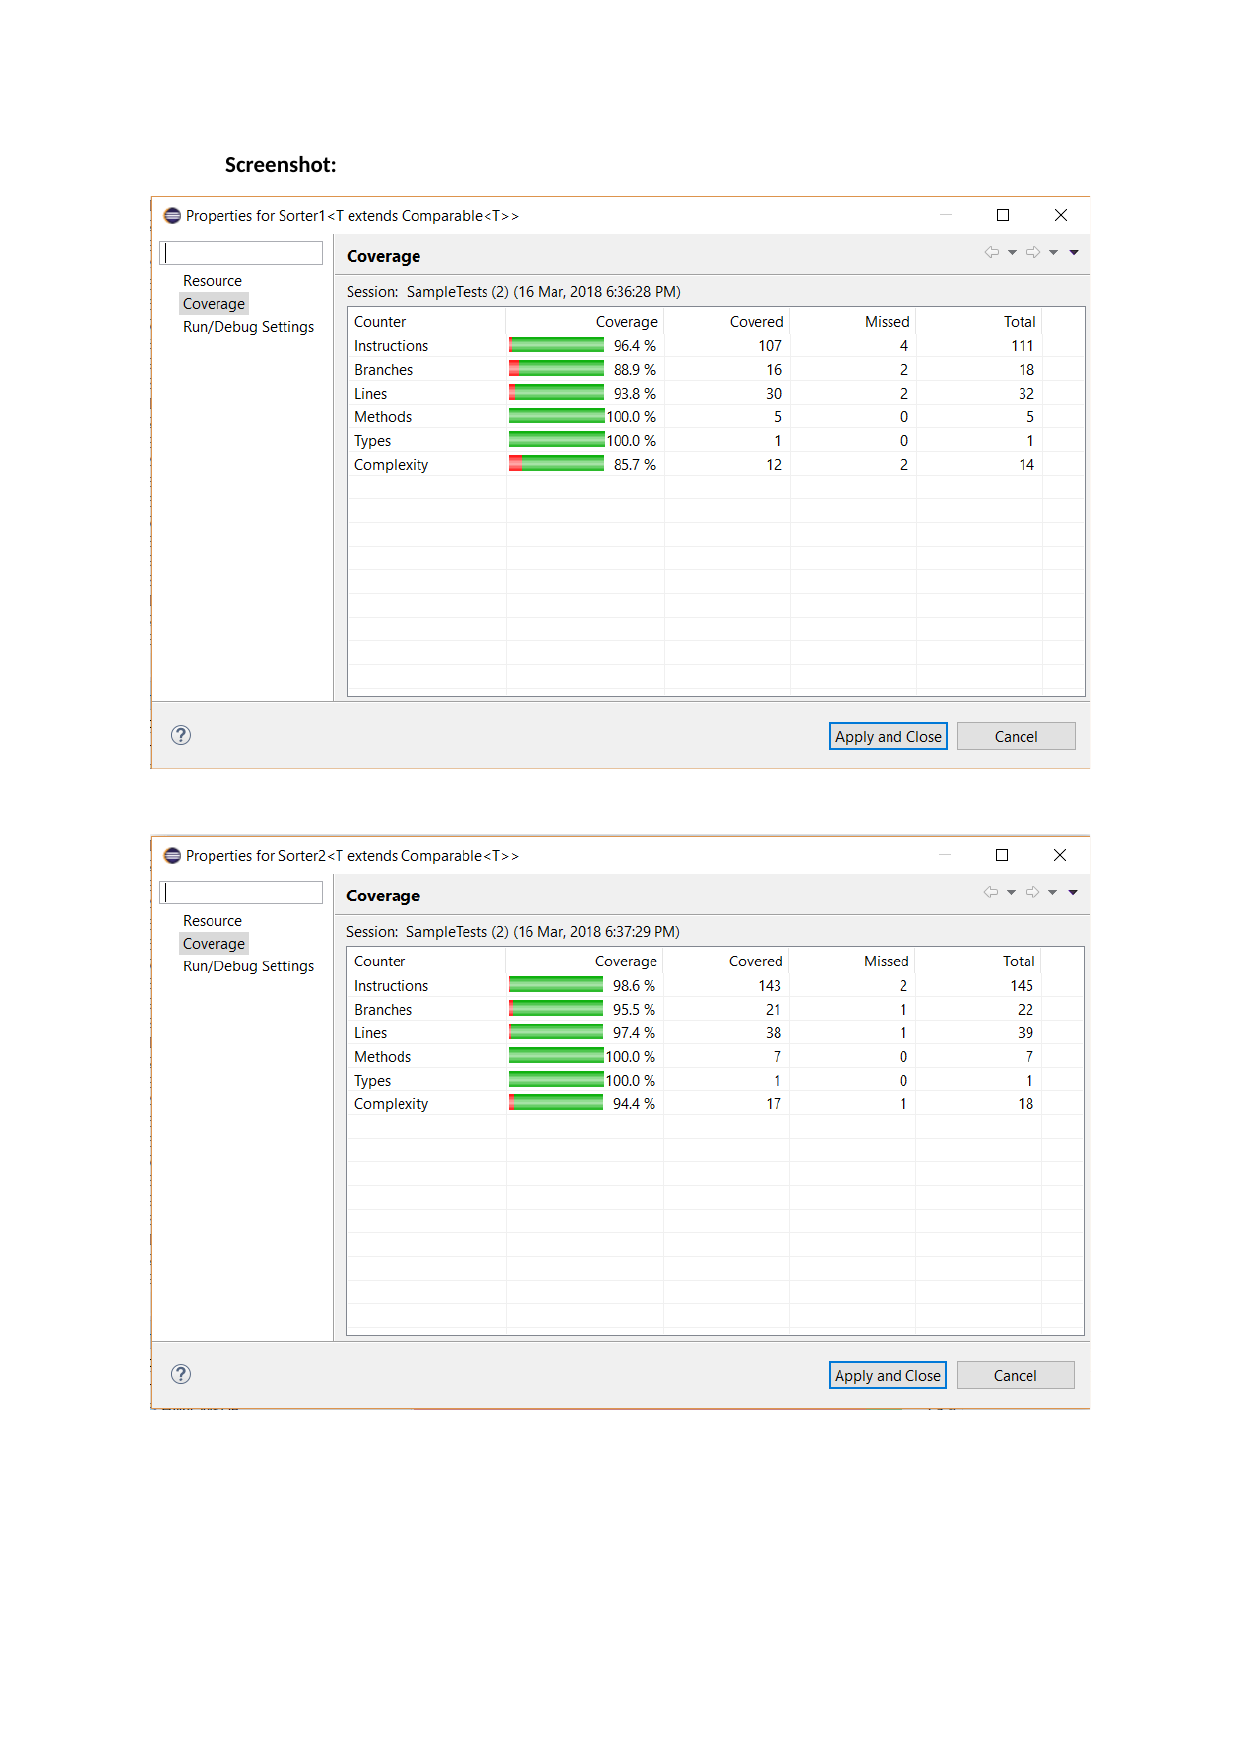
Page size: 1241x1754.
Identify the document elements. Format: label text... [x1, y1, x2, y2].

picture [150, 196, 1091, 769]
text Screenshot: [150, 150, 1090, 178]
picture [150, 834, 1091, 1410]
